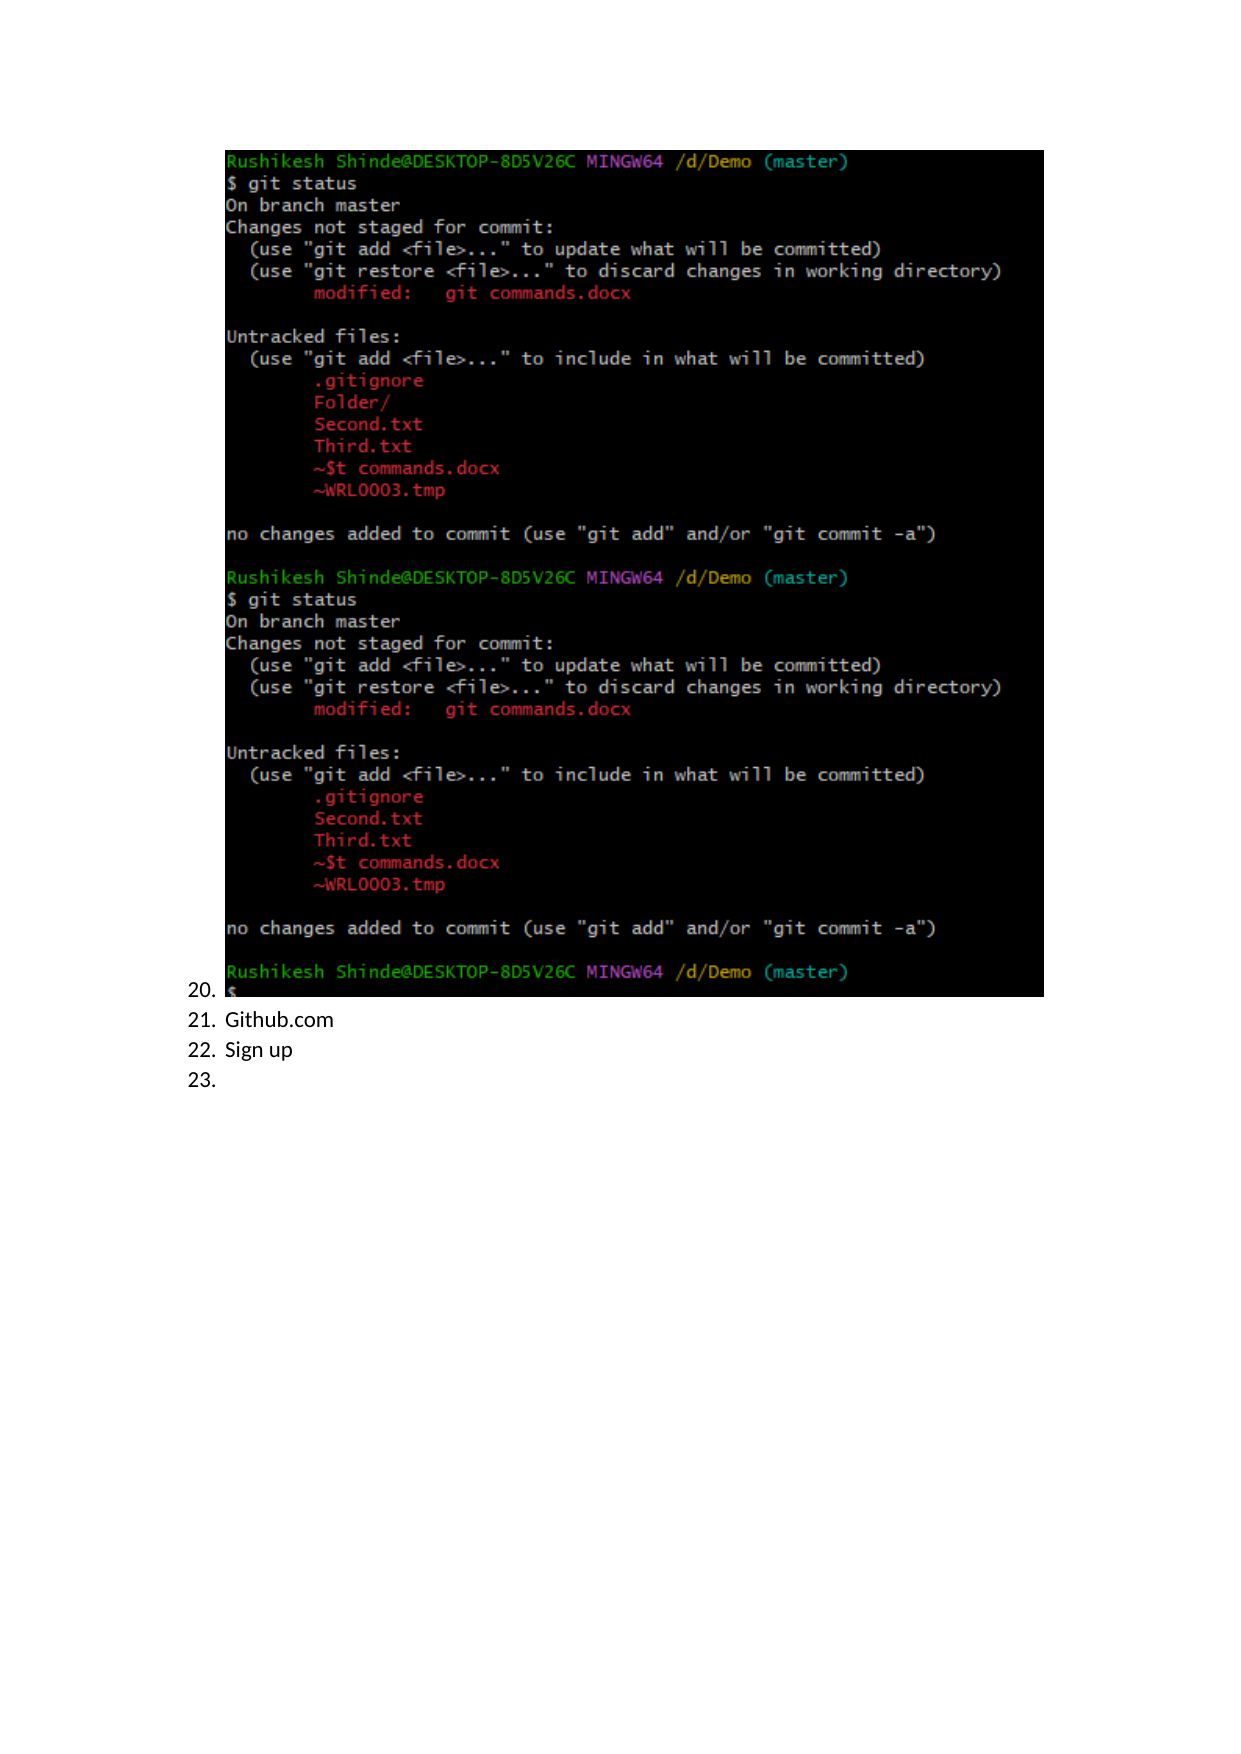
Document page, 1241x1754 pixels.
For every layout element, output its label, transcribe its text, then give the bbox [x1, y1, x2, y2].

list Sign up [187, 1035, 1090, 1063]
list Github.com [187, 1005, 1090, 1033]
picture [225, 150, 1044, 997]
